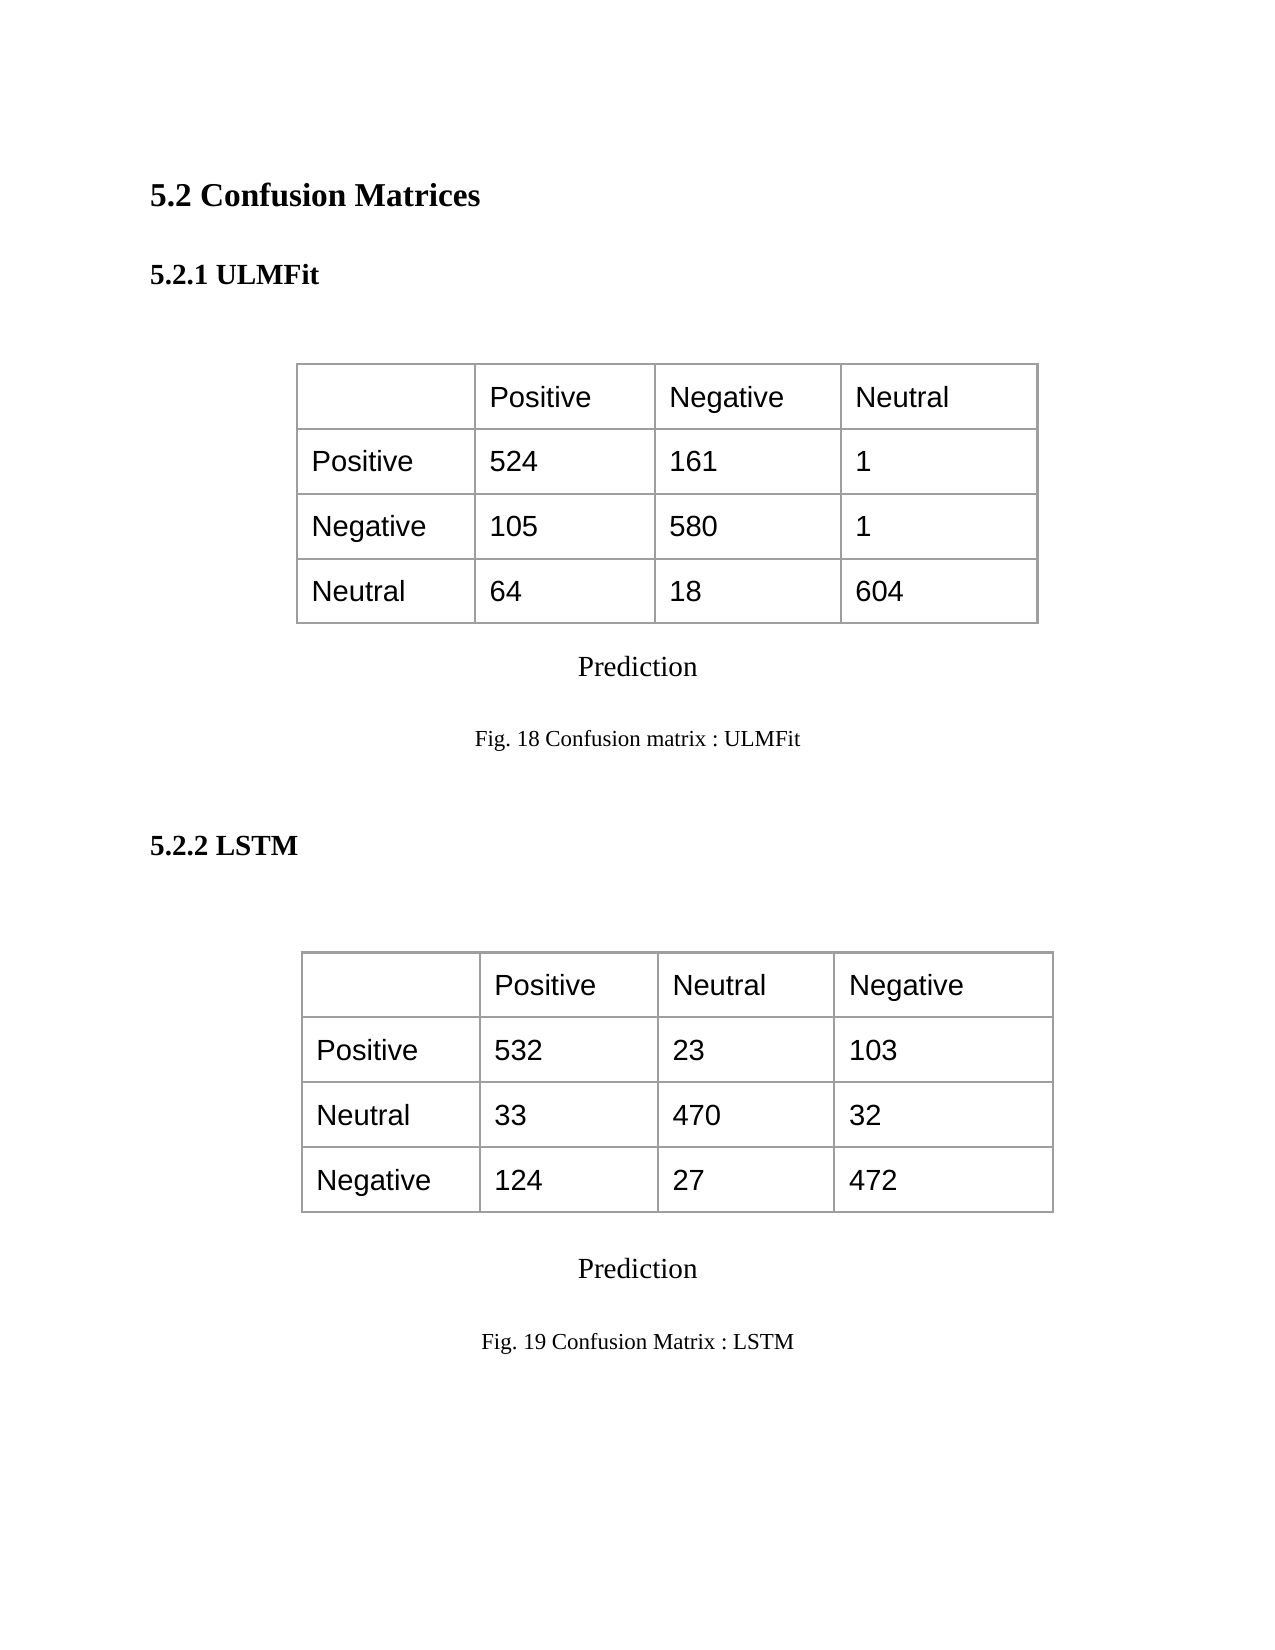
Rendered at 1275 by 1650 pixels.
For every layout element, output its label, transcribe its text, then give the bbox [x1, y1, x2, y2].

table_cell Positive [303, 1018, 479, 1081]
table_cell 32 [835, 1083, 1052, 1146]
table_cell 23 [659, 1018, 833, 1081]
table_header [303, 954, 479, 1016]
table_cell 532 [481, 1018, 657, 1081]
table_cell Negative [303, 1148, 479, 1211]
text 5.2.2 LSTM [150, 828, 1125, 861]
text 5.2 Confusion Matrices [150, 175, 1125, 213]
table_cell 105 [476, 495, 654, 557]
table_cell 103 [835, 1018, 1052, 1081]
table_cell 580 [656, 495, 840, 557]
table_cell 64 [476, 560, 654, 622]
table_cell Negative [298, 495, 474, 557]
table_header Neutral [842, 365, 1036, 428]
table_header Negative [656, 365, 840, 428]
table_cell 161 [656, 430, 840, 493]
table_cell 1 [842, 430, 1036, 493]
table_cell 33 [481, 1083, 657, 1146]
table_cell Positive [298, 430, 474, 493]
text Prediction [150, 649, 1125, 683]
table_cell 470 [659, 1083, 833, 1146]
table_header Neutral [659, 954, 833, 1016]
table_header [298, 365, 474, 428]
text Prediction [150, 1251, 1125, 1285]
table_cell 472 [835, 1148, 1052, 1211]
table_cell 1 [842, 495, 1036, 557]
table_cell 524 [476, 430, 654, 493]
table_header Positive [481, 954, 657, 1016]
table_header Negative [835, 954, 1052, 1016]
text Fig. 19 Confusion Matrix : LSTM [150, 1328, 1125, 1355]
table_cell 124 [481, 1148, 657, 1211]
table_cell Neutral [303, 1083, 479, 1146]
table_cell Neutral [298, 560, 474, 622]
text 5.2.1 ULMFit [150, 257, 1125, 291]
table_header Positive [476, 365, 654, 428]
table_cell 604 [842, 560, 1036, 622]
table_cell 27 [659, 1148, 833, 1211]
table_cell 18 [656, 560, 840, 622]
text Fig. 18 Confusion matrix : ULMFit [150, 724, 1125, 751]
